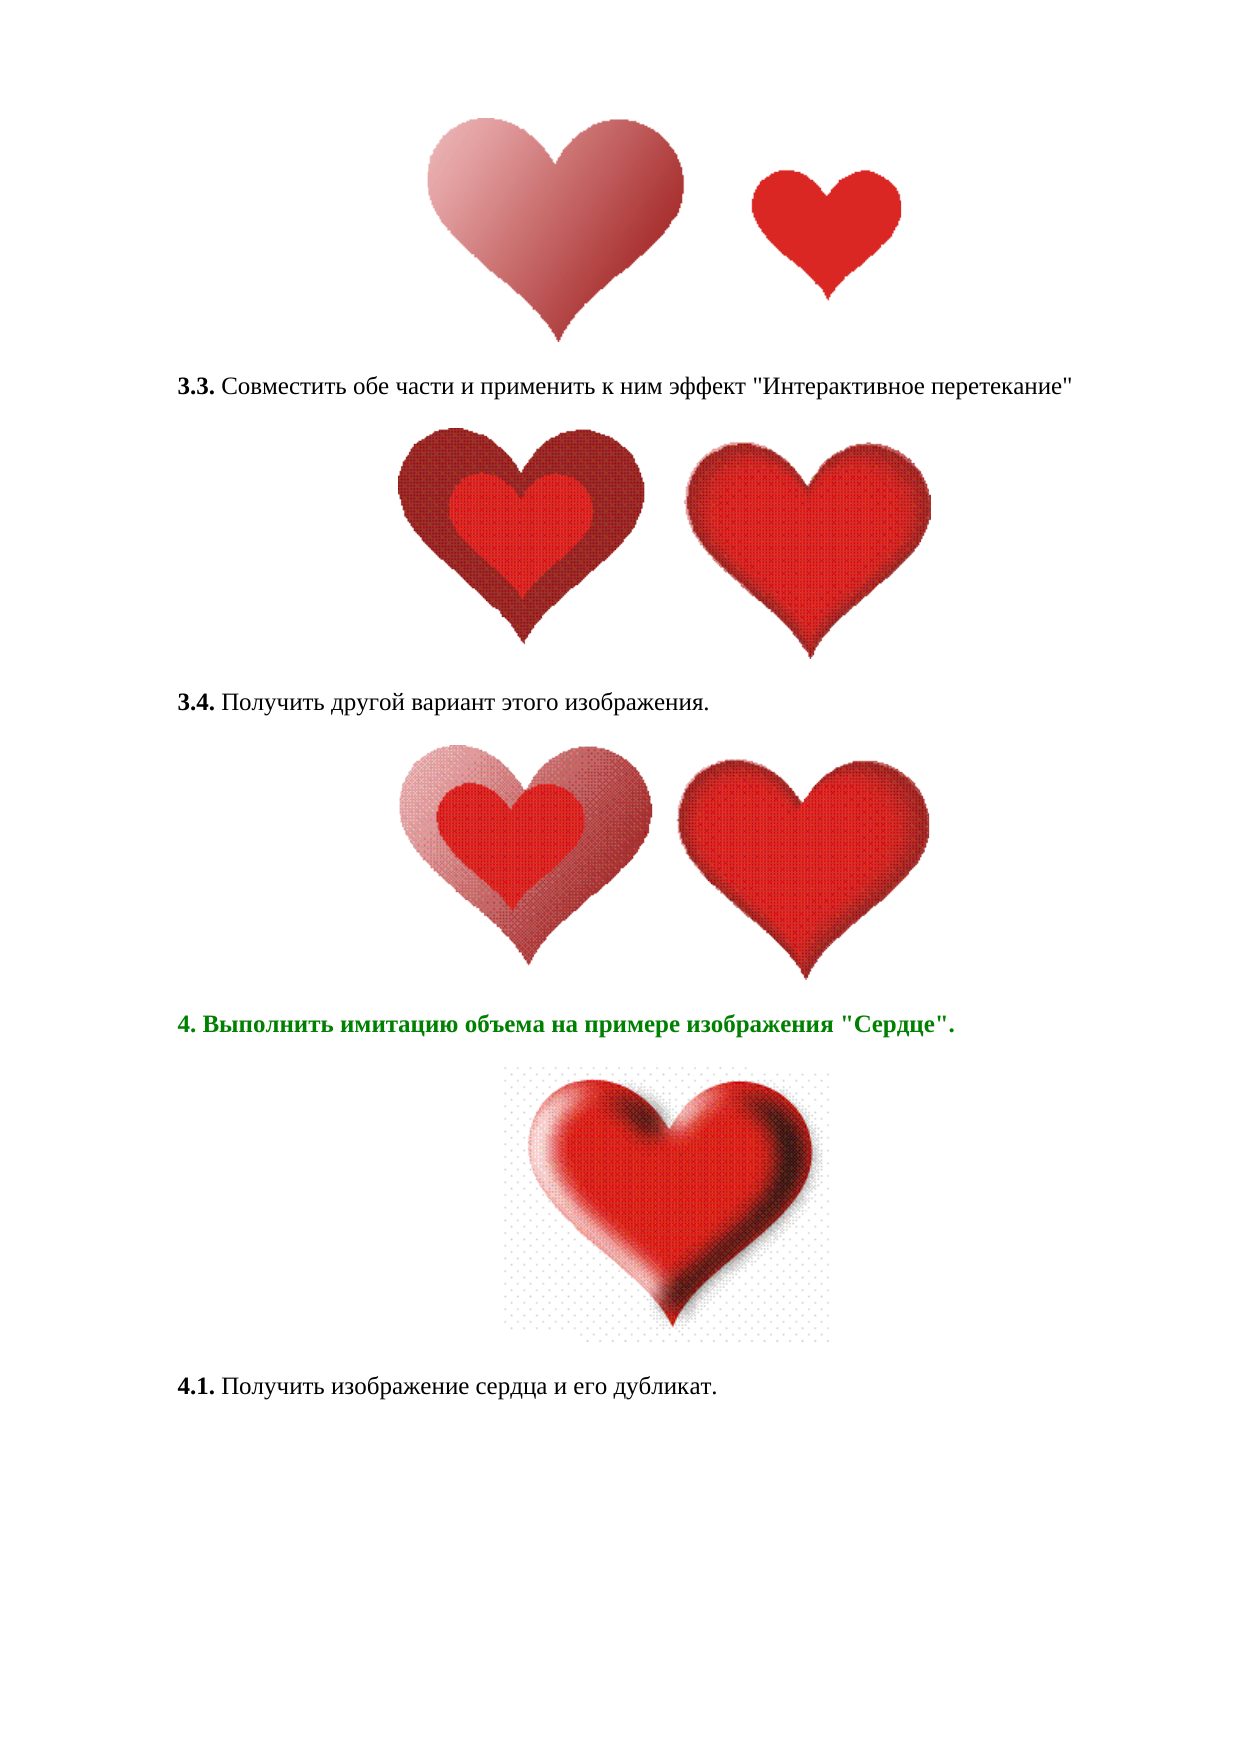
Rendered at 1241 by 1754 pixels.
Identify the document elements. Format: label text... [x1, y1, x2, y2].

text 3.3. Совместить обе части и применить к ним эффект "Интерактивное перетекание" [177, 371, 1152, 399]
text 3.4. Получить другой вариант этого изображения. [177, 687, 1152, 716]
picture [427, 118, 902, 342]
picture [500, 1066, 829, 1342]
picture [399, 745, 930, 980]
text 4. Выполнить имитацию объема на примере изображения "Сердце". [177, 1009, 1152, 1038]
text 4.1. Получить изображение сердца и его дубликат. [177, 1371, 1152, 1400]
picture [398, 428, 931, 659]
